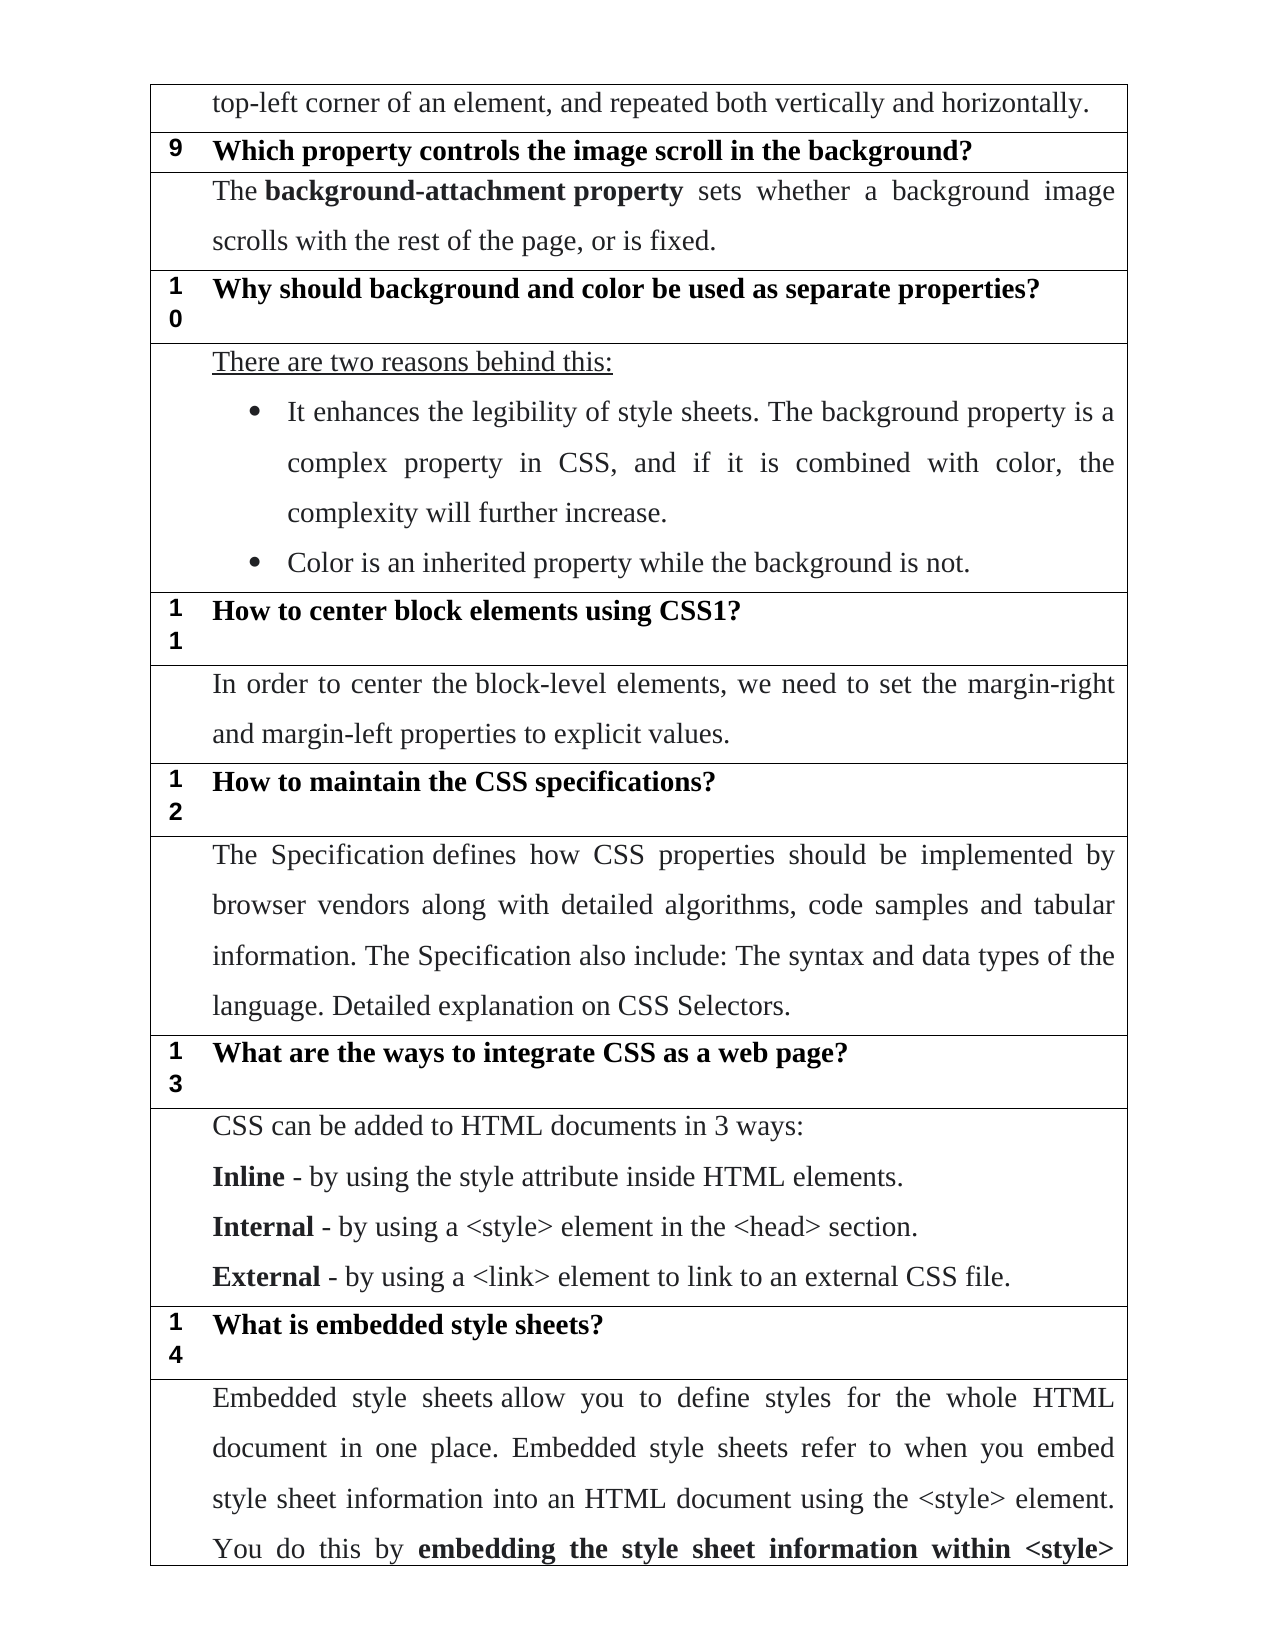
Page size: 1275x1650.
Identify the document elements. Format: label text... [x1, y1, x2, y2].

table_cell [201, 1380, 1127, 1564]
table_cell [151, 1109, 201, 1306]
table_cell CSS can be added to HTML documents in 3 ways: Inline - by using the style attribute inside HTML elements. Internal - by using a <style> element in the <head> section. External - by using a <link> element to link to an external CSS file. [201, 1109, 1127, 1306]
table_cell 11 [151, 593, 201, 665]
table_cell 10 [151, 271, 201, 343]
table_cell [151, 85, 201, 132]
table_cell [151, 344, 201, 592]
table_cell How to maintain the CSS specifications? [201, 764, 1127, 836]
table_cell There are two reasons behind this: It enhances the legibility of style sheets. The background property is a complex property in CSS, and if it is combined with color, the complexity will further increase. Color is an inherited property while the background is not. [201, 344, 1127, 592]
table_cell The Specification defines how CSS properties should be implemented by browser vendors along with detailed algorithms, code samples and tabular information. The Specification also include: The syntax and data types of the language. Detailed explanation on CSS Selectors. [201, 837, 1127, 1034]
table_cell Which property controls the image scroll in the background? [201, 133, 1127, 172]
table_cell 13 [151, 1036, 201, 1107]
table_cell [201, 85, 1127, 132]
table_cell Why should background and color be used as separate properties? [201, 271, 1127, 343]
table_cell In order to center the block-level elements, we need to set the margin-right and margin-left properties to explicit values. [201, 666, 1127, 763]
table_cell [151, 173, 201, 270]
table_cell 14 [151, 1307, 201, 1379]
table_cell What is embedded style sheets? [201, 1307, 1127, 1379]
table_cell 9 [151, 133, 201, 172]
table_cell 12 [151, 764, 201, 836]
table_cell [151, 837, 201, 1034]
table_cell The background-attachment property sets whether a background image scrolls with the rest of the page, or is fixed. [201, 173, 1127, 270]
table_cell How to center block elements using CSS1? [201, 593, 1127, 665]
table_cell What are the ways to integrate CSS as a web page? [201, 1036, 1127, 1107]
table_cell [151, 1380, 201, 1564]
table_cell [151, 666, 201, 763]
